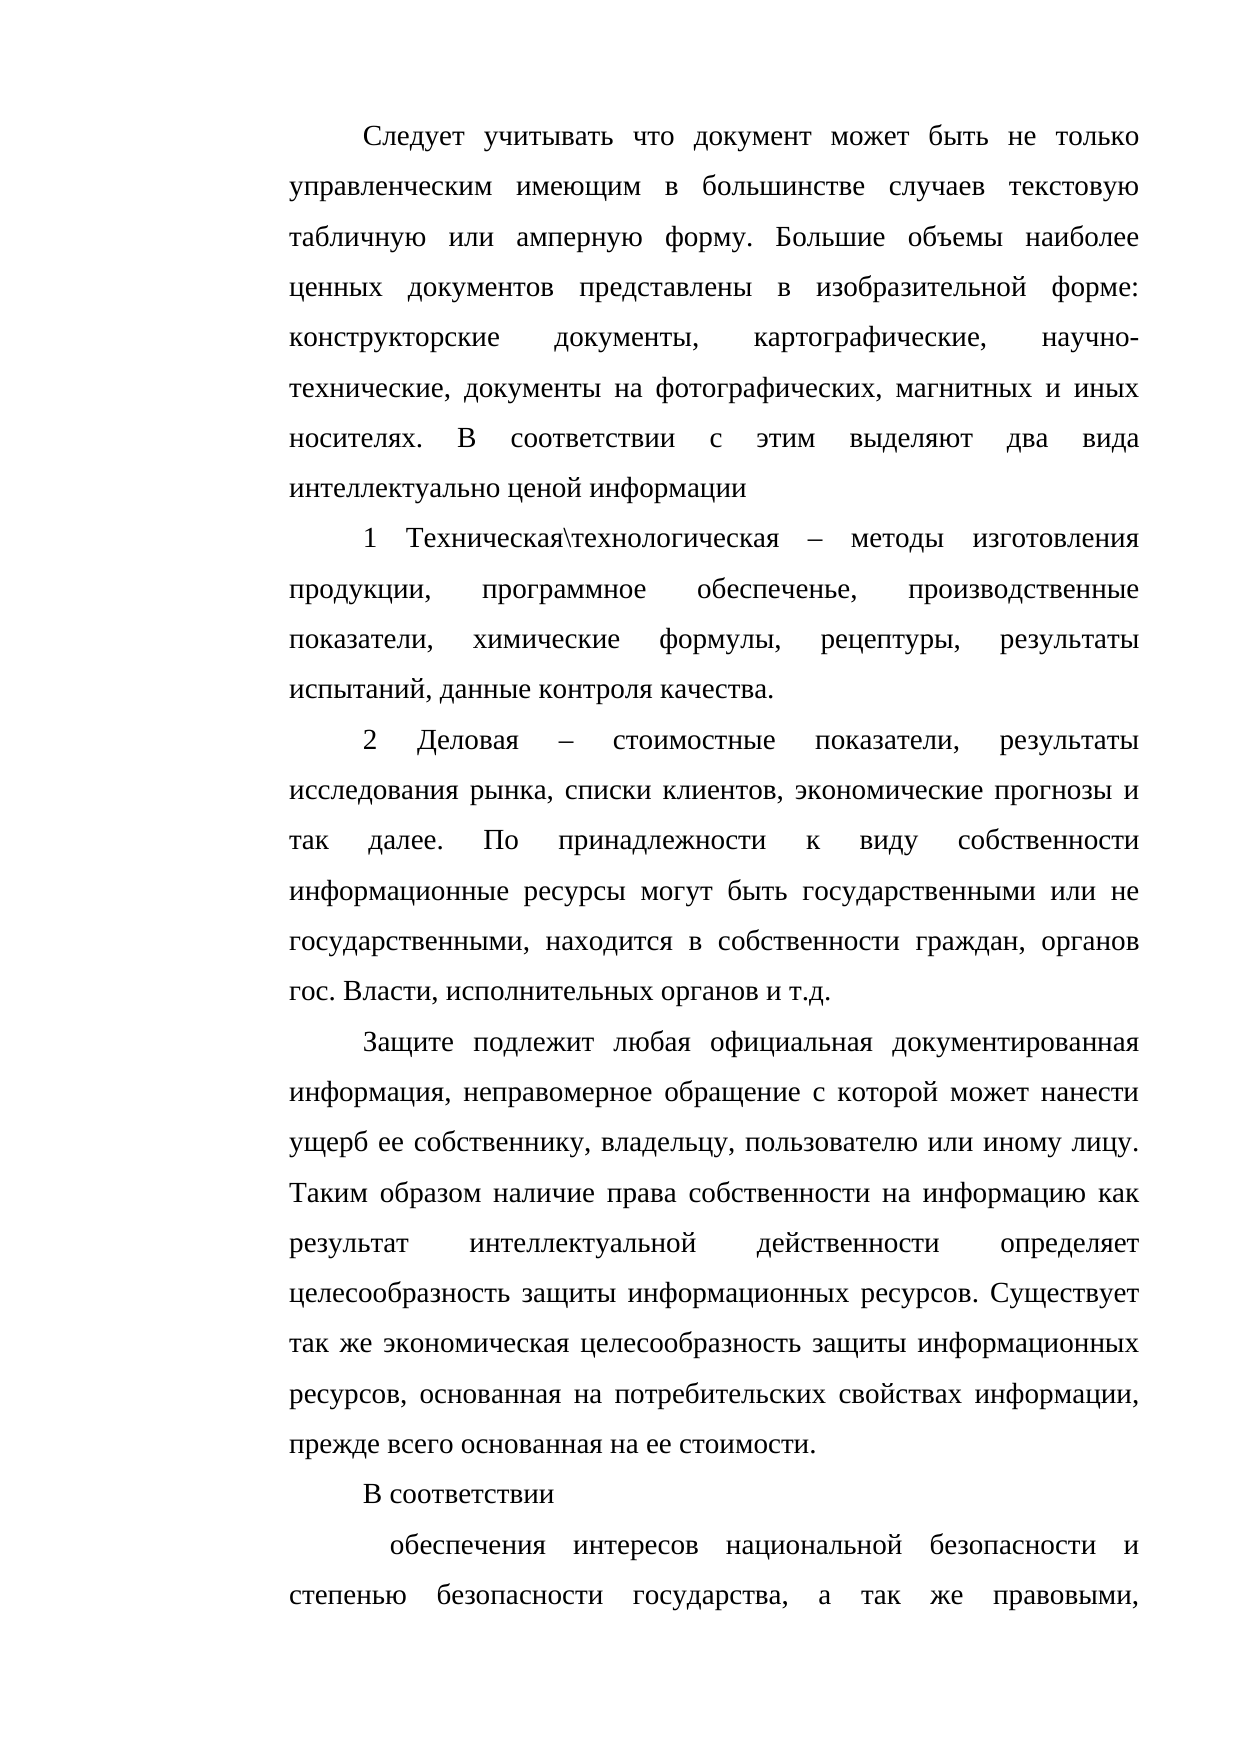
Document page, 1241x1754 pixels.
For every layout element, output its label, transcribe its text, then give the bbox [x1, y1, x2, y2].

text 2 Деловая – стоимостные показатели, результаты исследования рынка, списки клиентов, экономические прогнозы и так далее. По принадлежности к виду собственности информационные ресурсы могут быть государственными или не государственными, находится в собственности граждан, органов гос. Власти, исполнительных органов и т.д. [289, 722, 1140, 1007]
text Защите подлежит любая официальная документированная информация, неправомерное обращение с которой может нанести ущерб ее собственнику, владельцу, пользователю или иному лицу. Таким образом наличие права собственности на информацию как результат интеллектуальной действенности определяет целесообразность защиты информационных ресурсов. Существует так же экономическая целесообразность защиты информационных ресурсов, основанная на потребительских свойствах информации, прежде всего основанная на ее стоимости. [289, 1024, 1140, 1460]
text В соответствии [289, 1477, 1140, 1510]
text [289, 1527, 1140, 1611]
text Следует учитывать что документ может быть не только управленческим имеющим в большинстве случаев текстовую табличную или амперную форму. Большие объемы наиболее ценных документов представлены в изобразительной форме: конструкторские документы, картографические, научно-технические, документы на фотографических, магнитных и иных носителях. В соответствии с этим выделяют два вида интеллектуально ценой информации [289, 118, 1140, 504]
text 1 Техническая\технологическая – методы изготовления продукции, программное обеспеченье, производственные показатели, химические формулы, рецептуры, результаты испытаний, данные контроля качества. [289, 521, 1140, 705]
